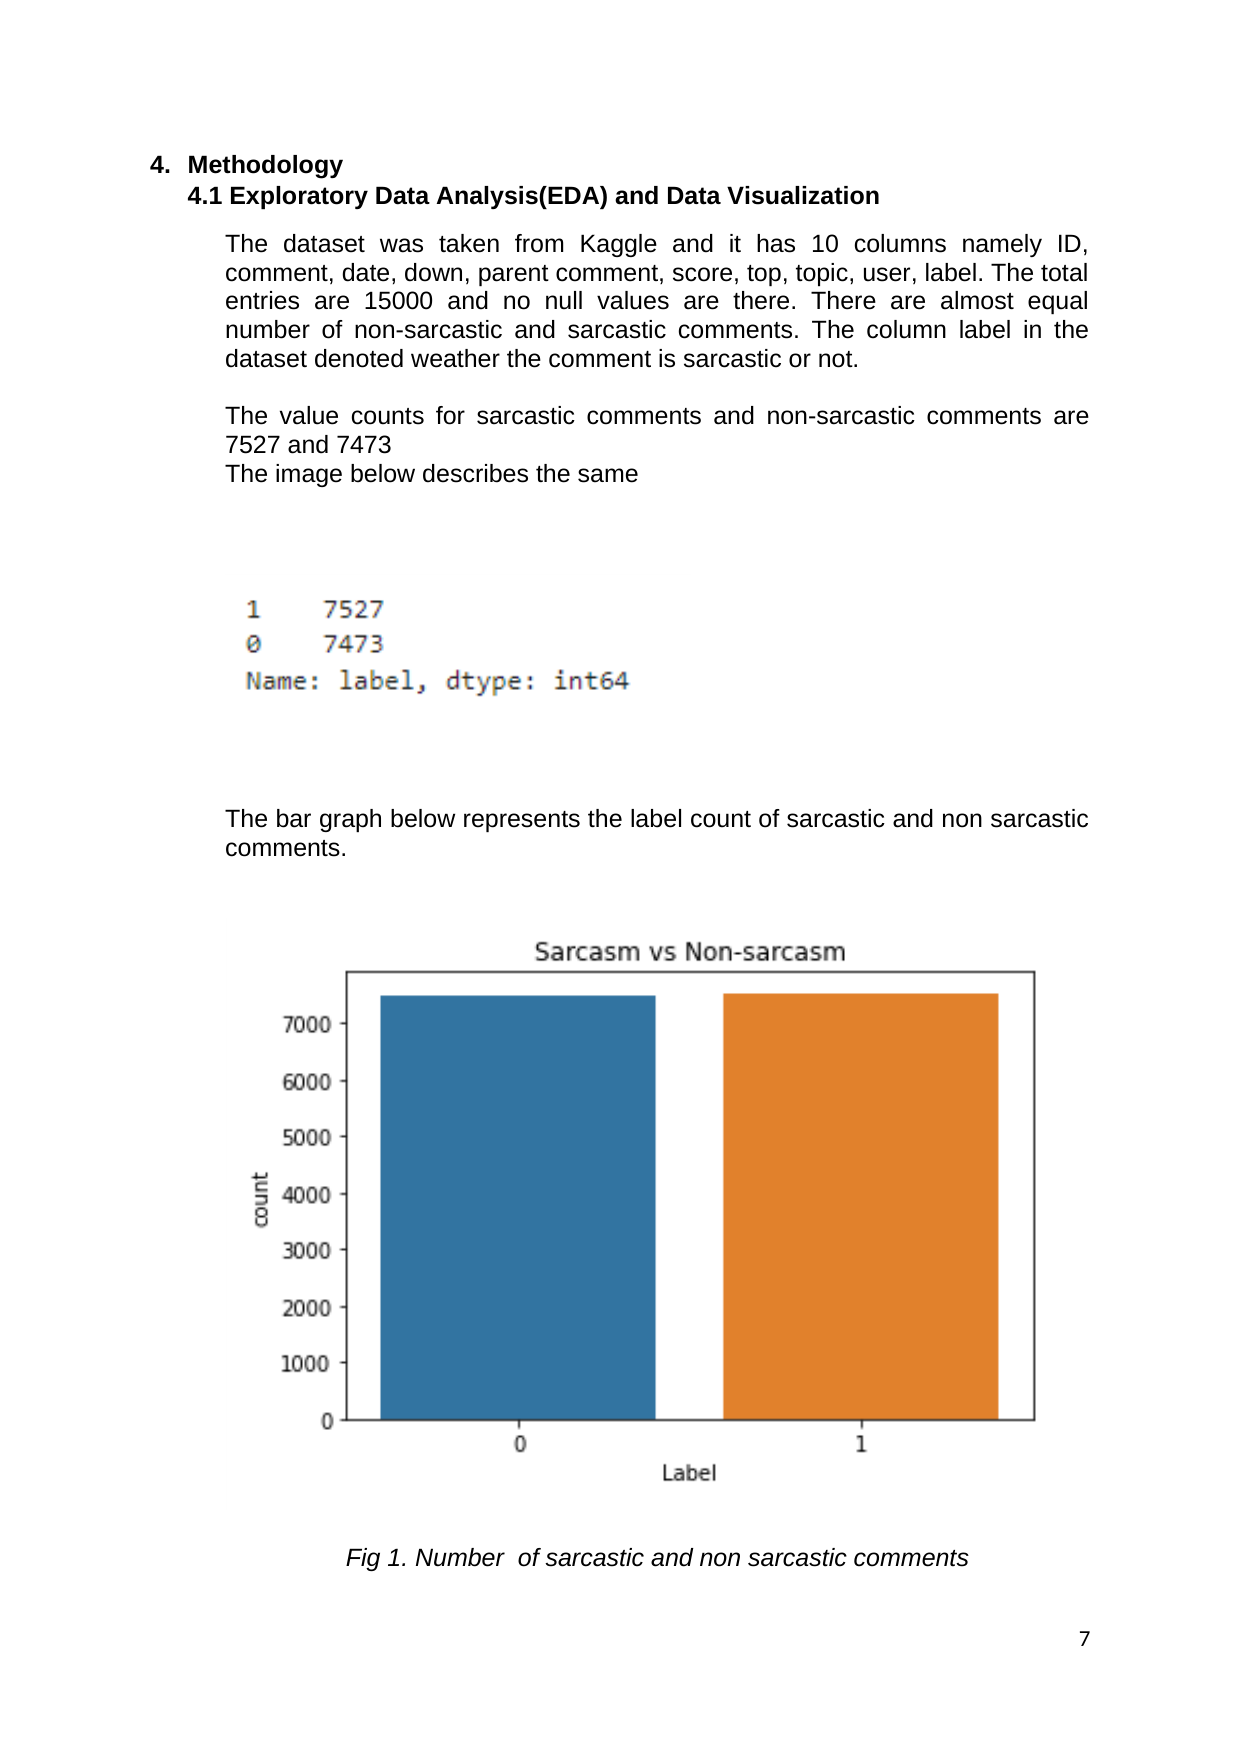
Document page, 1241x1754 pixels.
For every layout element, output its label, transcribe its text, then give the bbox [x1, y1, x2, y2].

text Fig 1. Number of sarcastic and non sarcastic comments [225, 1543, 1090, 1572]
picture [225, 573, 691, 718]
text The dataset was taken from Kaggle and it has 10 columns namely ID, comment, date, down, parent comment, score, top, topic, user, label. The total entries are 15000 and no null values are there. There are almost equal number of non-sarcastic and sarcastic comments. The column label in the dataset denoted weather the comment is sarcastic or not. [225, 229, 1090, 372]
text The image below describes the same [225, 459, 1090, 487]
list 4.1 Exploratory Data Analysis(EDA) and Data Visualization [187, 181, 1090, 210]
text The value counts for sarcastic comments and non-sarcastic comments are 7527 and 7473 [225, 401, 1090, 459]
picture [225, 918, 1118, 1510]
text The bar graph below represents the label count of sarcastic and non sarcastic comments. [225, 804, 1090, 861]
list Methodology [150, 150, 1090, 179]
